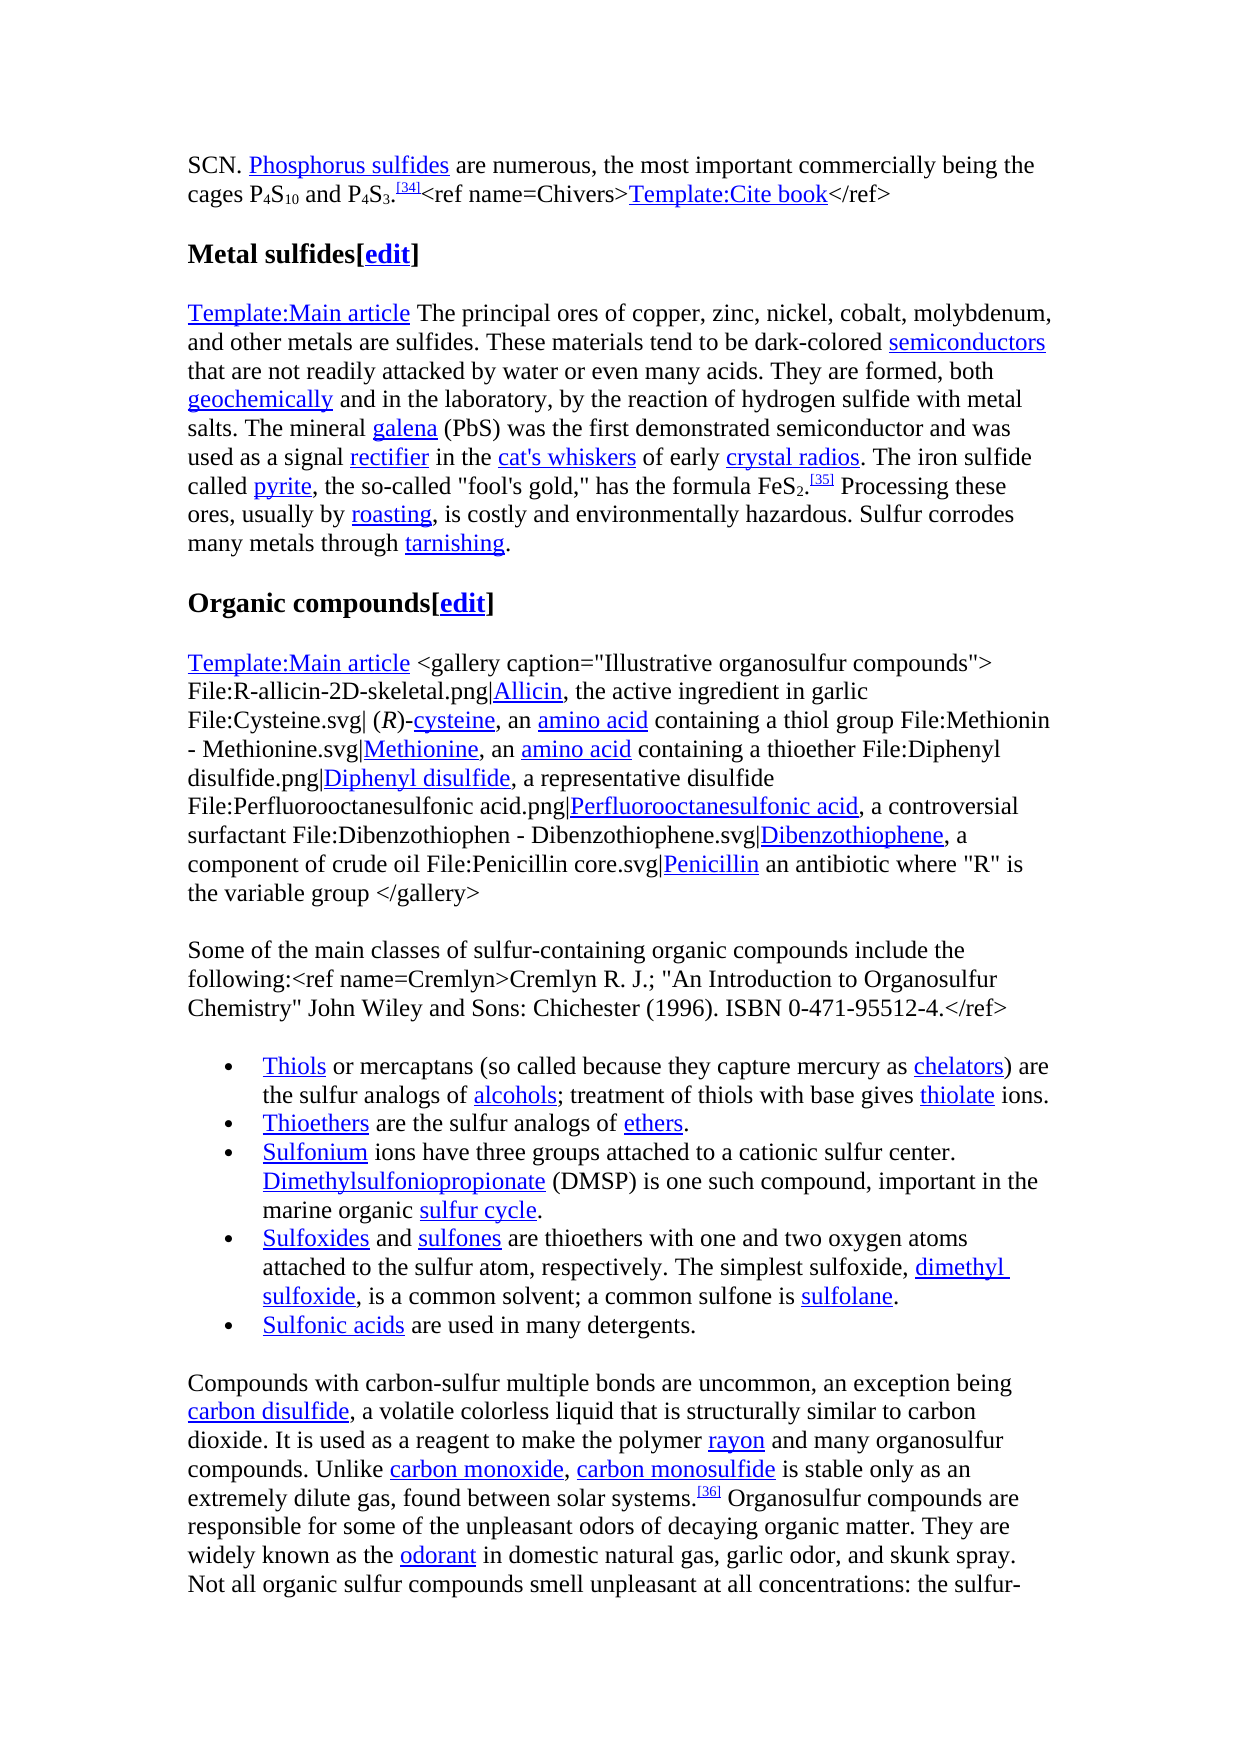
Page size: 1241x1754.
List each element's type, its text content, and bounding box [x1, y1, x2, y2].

text Some of the main classes of sulfur-containing organic compounds include the following:<ref name=Cremlyn>Cremlyn R. J.; "An Introduction to Organosulfur Chemistry" John Wiley and Sons: Chichester (1996). ISBN 0-471-95512-4.</ref> [187, 936, 1053, 1022]
list Sulfonium ions have three groups attached to a cationic sulfur center. Dimethylsulfoniopropionate (DMSP) is one such compound, important in the marine organic sulfur cycle. [225, 1137, 1053, 1223]
subtitle Organic compounds[edit] [187, 586, 1053, 618]
text Template:Main article The principal ores of copper, zinc, nickel, cobalt, molybdenum, and other metals are sulfides. These materials tend to be dark-colored semiconductors that are not readily attacked by water or even many acids. They are formed, both geochemically and in the laboratory, by the reaction of hydrogen sulfide with metal salts. The mineral galena (PbS) was the first demonstrated semiconductor and was used as a signal rectifier in the cat's whiskers of early crystal radios. The iron sulfide called pyrite, the so-called "fool's gold," has the formula FeS2.[35] Processing these ores, usually by roasting, is costly and environmentally hazardous. Sulfur corrodes many metals through tarnishing. [187, 298, 1053, 557]
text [187, 150, 1053, 207]
list Sulfoxides and sulfones are thioethers with one and two oxygen atoms attached to the sulfur atom, respectively. The simplest sulfoxide, dimethyl sulfoxide, is a common solvent; a common sulfone is sulfolane. [225, 1223, 1053, 1310]
text Template:Main article <gallery caption="Illustrative organosulfur compounds"> File:R-allicin-2D-skeletal.png|Allicin, the active ingredient in garlic File:Cysteine.svg| (R)-cysteine, an amino acid containing a thiol group File:Methionin - Methionine.svg|Methionine, an amino acid containing a thioether File:Diphenyl disulfide.png|Diphenyl disulfide, a representative disulfide File:Perfluorooctanesulfonic acid.png|Perfluorooctanesulfonic acid, a controversial surfactant File:Dibenzothiophen - Dibenzothiophene.svg|Dibenzothiophene, a component of crude oil File:Penicillin core.svg|Penicillin an antibiotic where "R" is the variable group </gallery> [187, 648, 1053, 906]
list Thiols or mercaptans (so called because they capture mercury as chelators) are the sulfur analogs of alcohols; treatment of thiols with base gives thiolate ions. [225, 1051, 1053, 1108]
list Thioethers are the sulfur analogs of ethers. [225, 1108, 1053, 1137]
subtitle Metal sulfides[edit] [187, 237, 1053, 269]
list Sulfonic acids are used in many detergents. [225, 1310, 1053, 1338]
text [187, 1368, 1053, 1598]
